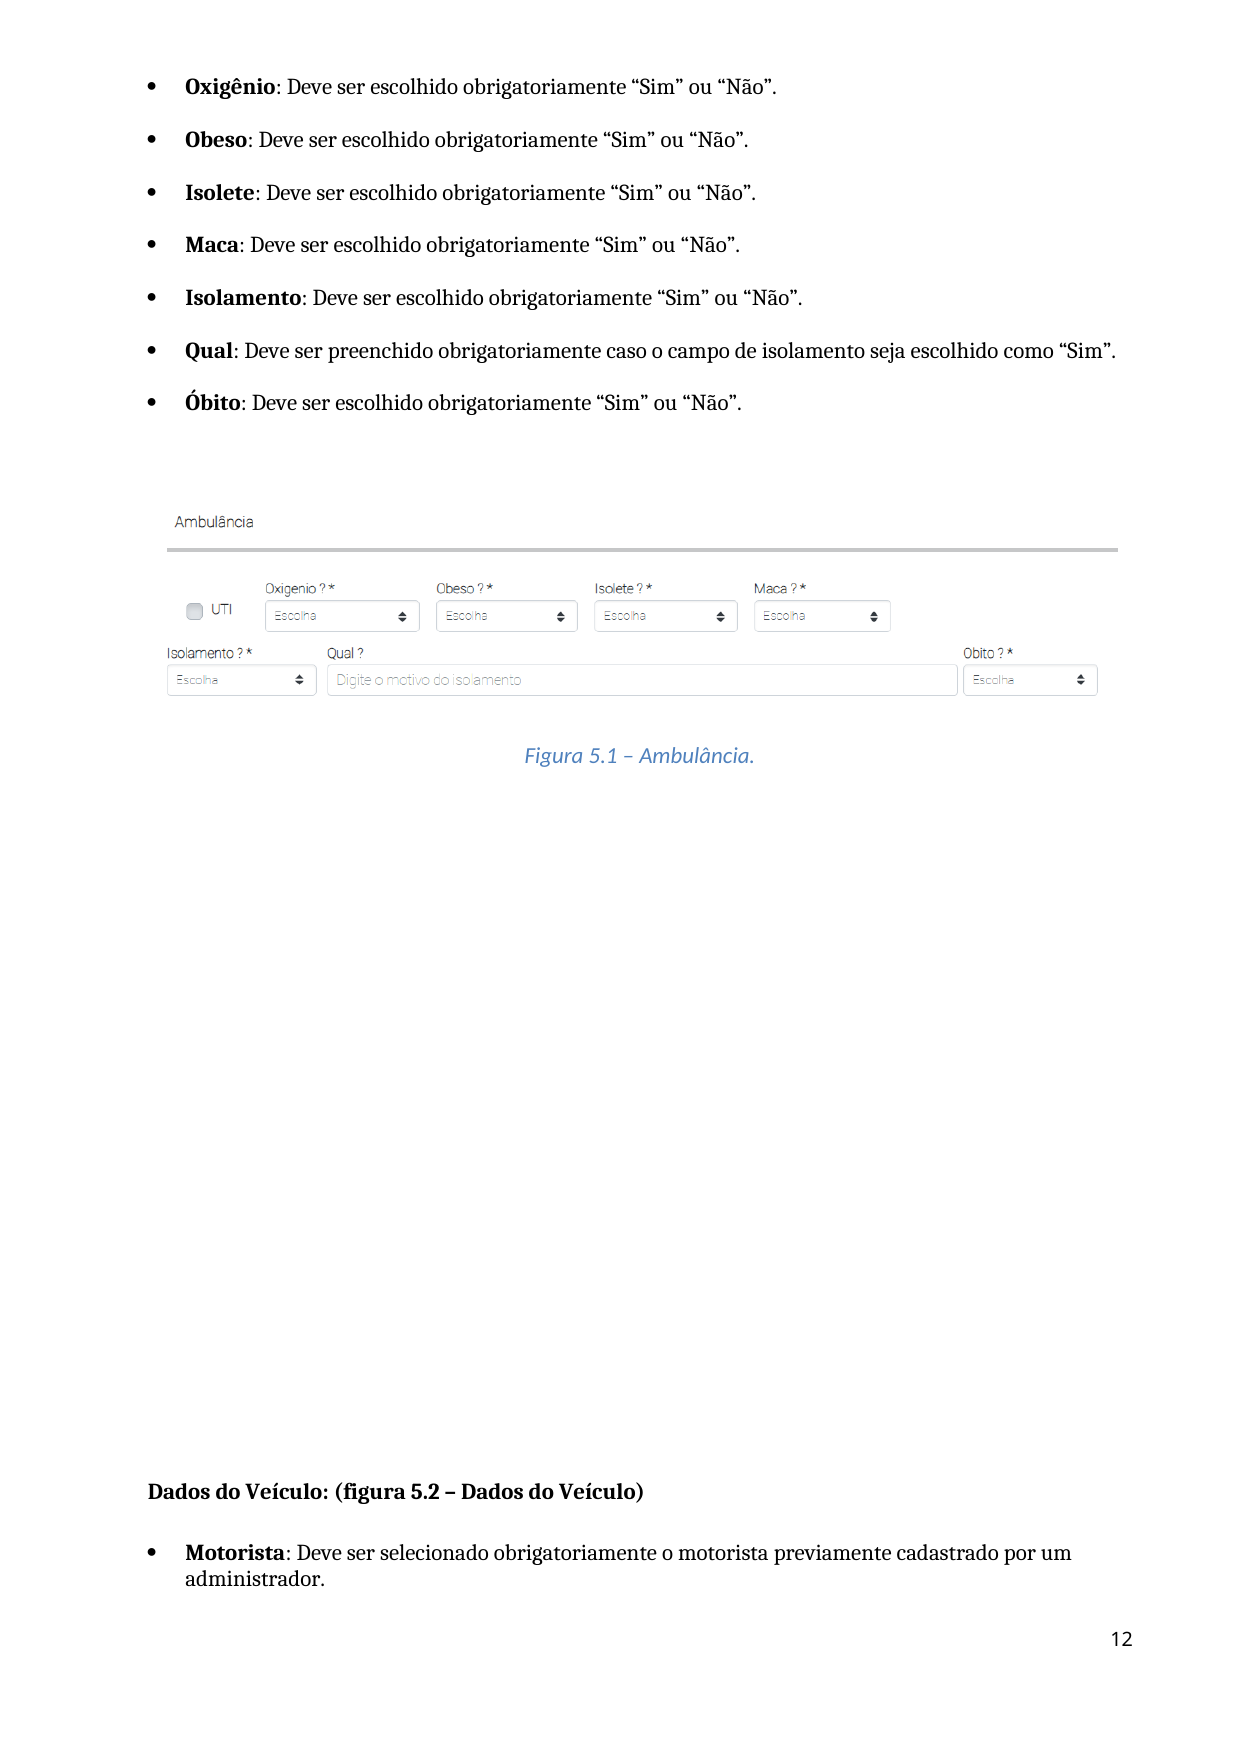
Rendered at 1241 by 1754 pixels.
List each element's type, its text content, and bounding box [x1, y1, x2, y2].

list Obeso: Deve ser escolhido obrigatoriamente “Sim” ou “Não”. [148, 127, 1133, 153]
list Maca: Deve ser escolhido obrigatoriamente “Sim” ou “Não”. [148, 232, 1133, 258]
list Óbito: Deve ser escolhido obrigatoriamente “Sim” ou “Não”. [148, 390, 1133, 416]
list Qual: Deve ser preenchido obrigatoriamente caso o campo de isolamento seja escolhido como “Sim”. [148, 337, 1133, 364]
text Figura 5.1 – Ambulância. [149, 742, 1133, 770]
list Isolamento: Deve ser escolhido obrigatoriamente “Sim” ou “Não”. [148, 285, 1133, 311]
list Isolete: Deve ser escolhido obrigatoriamente “Sim” ou “Não”. [148, 179, 1133, 206]
list Motorista: Deve ser selecionado obrigatoriamente o motorista previamente cadastrado por um administrador. [148, 1540, 1133, 1593]
subtitle Dados do Veículo: (figura 5.2 – Dados do Veículo) [148, 1479, 1133, 1505]
picture [149, 502, 1134, 712]
list Oxigênio: Deve ser escolhido obrigatoriamente “Sim” ou “Não”. [148, 74, 1133, 100]
